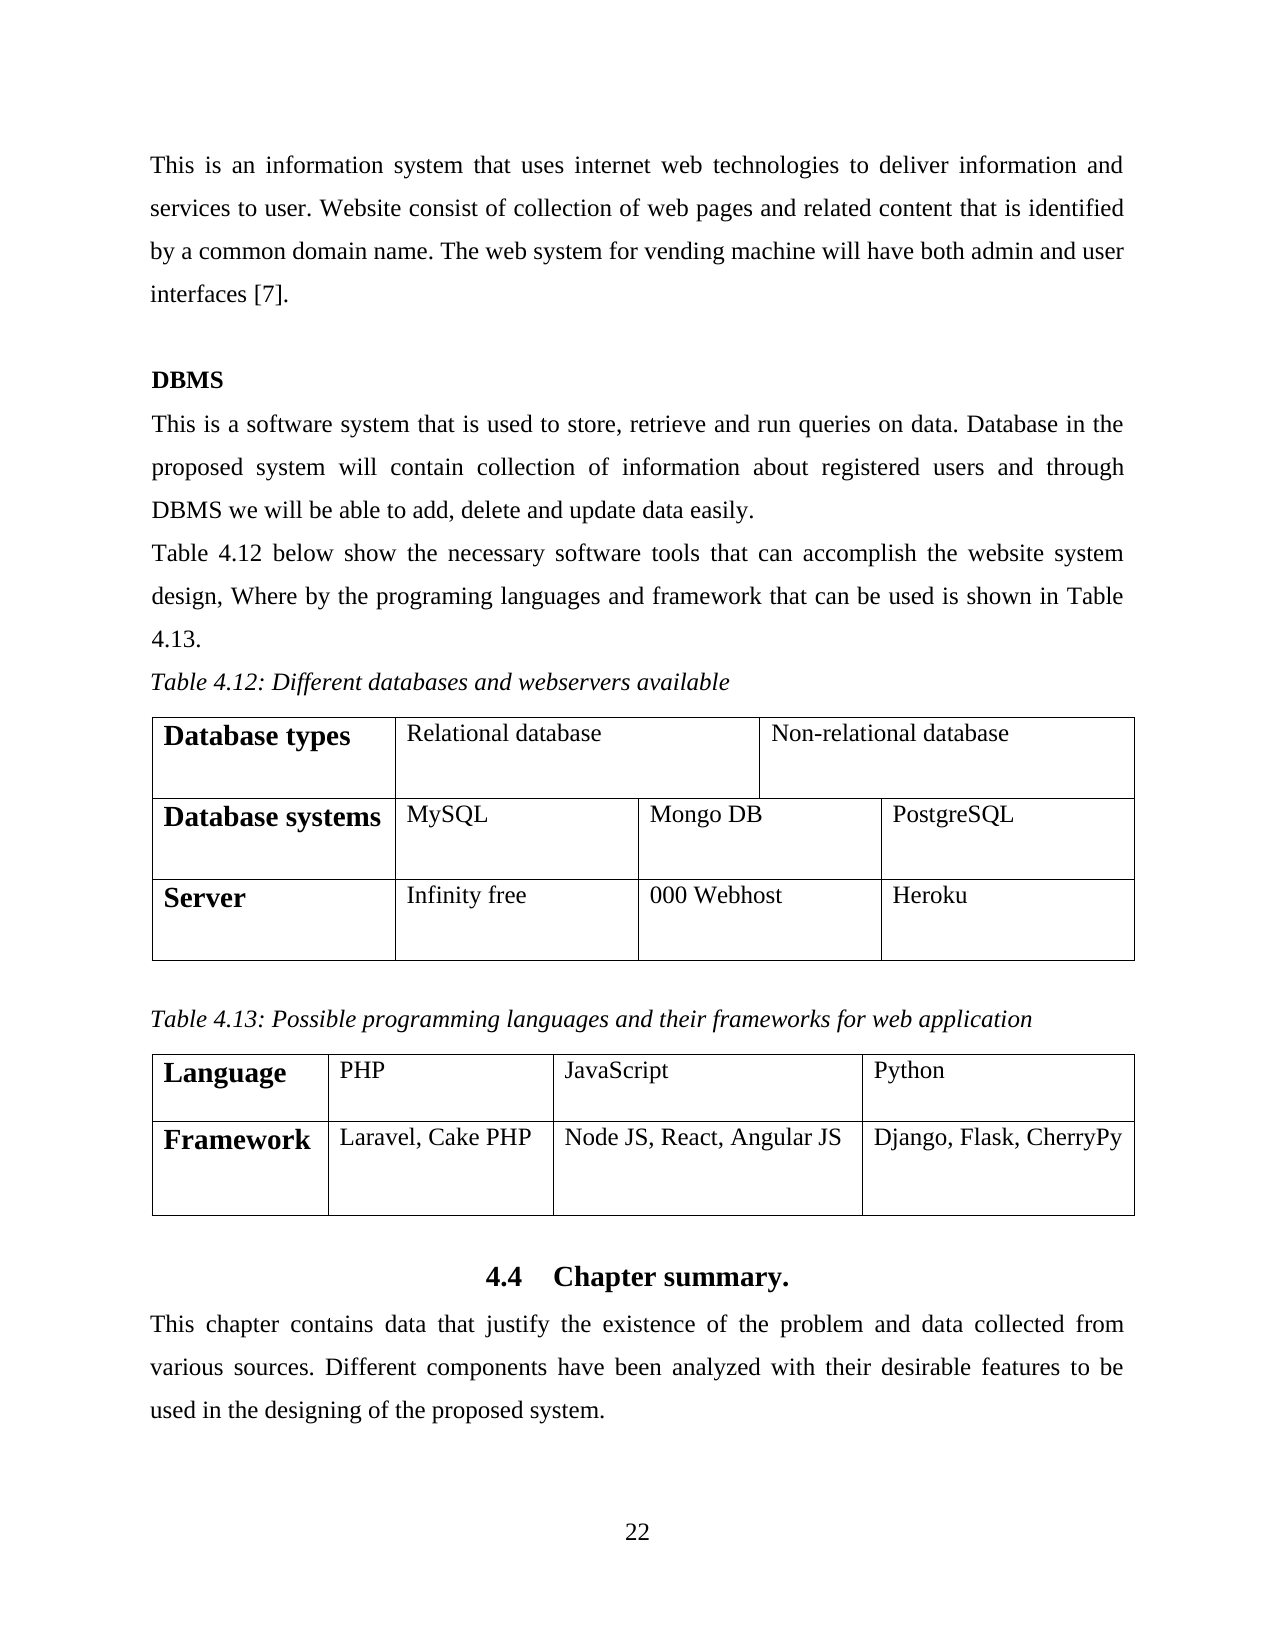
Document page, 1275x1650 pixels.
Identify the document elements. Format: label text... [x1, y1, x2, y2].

text This is an information system that uses internet web technologies to deliver information and services to user. Website consist of collection of web pages and related content that is identified by a common domain name. The web system for vending machine will have both admin and user interfaces. [150, 150, 1125, 308]
text Table 4.13: Possible programming languages and their frameworks for web application [150, 1004, 1125, 1033]
table_cell Infinity free [396, 880, 638, 960]
text Table 4.12: Different databases and webservers available [150, 667, 1125, 696]
table_cell Database systems [153, 799, 395, 879]
table_cell 000 Webhost [639, 880, 881, 960]
table_cell Server [153, 880, 395, 960]
table_header PHP [329, 1055, 553, 1121]
table_cell PostgreSQL [882, 799, 1134, 879]
table_header Language [153, 1055, 328, 1121]
subtitle Chapter summary. [150, 1259, 1125, 1292]
table_cell MySQL [396, 799, 638, 879]
table_header Non-relational database [760, 718, 1134, 798]
table_header JavaScript [554, 1055, 862, 1121]
table_header Python [863, 1055, 1134, 1121]
table_cell Mongo DB [639, 799, 881, 879]
table_header Database types [153, 718, 395, 798]
table_header Relational database [396, 718, 759, 798]
text This chapter contains data that justify the existence of the problem and data collected from various sources. Different components have been analyzed with their desirable features to be used in the designing of the proposed system. [150, 1309, 1125, 1424]
text This is a software system that is used to store, retrieve and run queries on data. Database in the proposed system will contain collection of information about registered users and through DBMS we will be able to add, delete and update data easily. [151, 409, 1125, 524]
text Table 4.12 below show the necessary software tools that can accomplish the website system design, Where by the programing languages and framework that can be used is shown in Table 4.13. [151, 538, 1125, 653]
table_cell Laravel, Cake PHP [329, 1122, 553, 1215]
table_cell Framework [153, 1122, 328, 1215]
text DBMS [151, 366, 1125, 394]
table_cell Django, Flask, CherryPy [863, 1122, 1134, 1215]
table_cell Node JS, React, Angular JS [554, 1122, 862, 1215]
table_cell Heroku [882, 880, 1134, 960]
